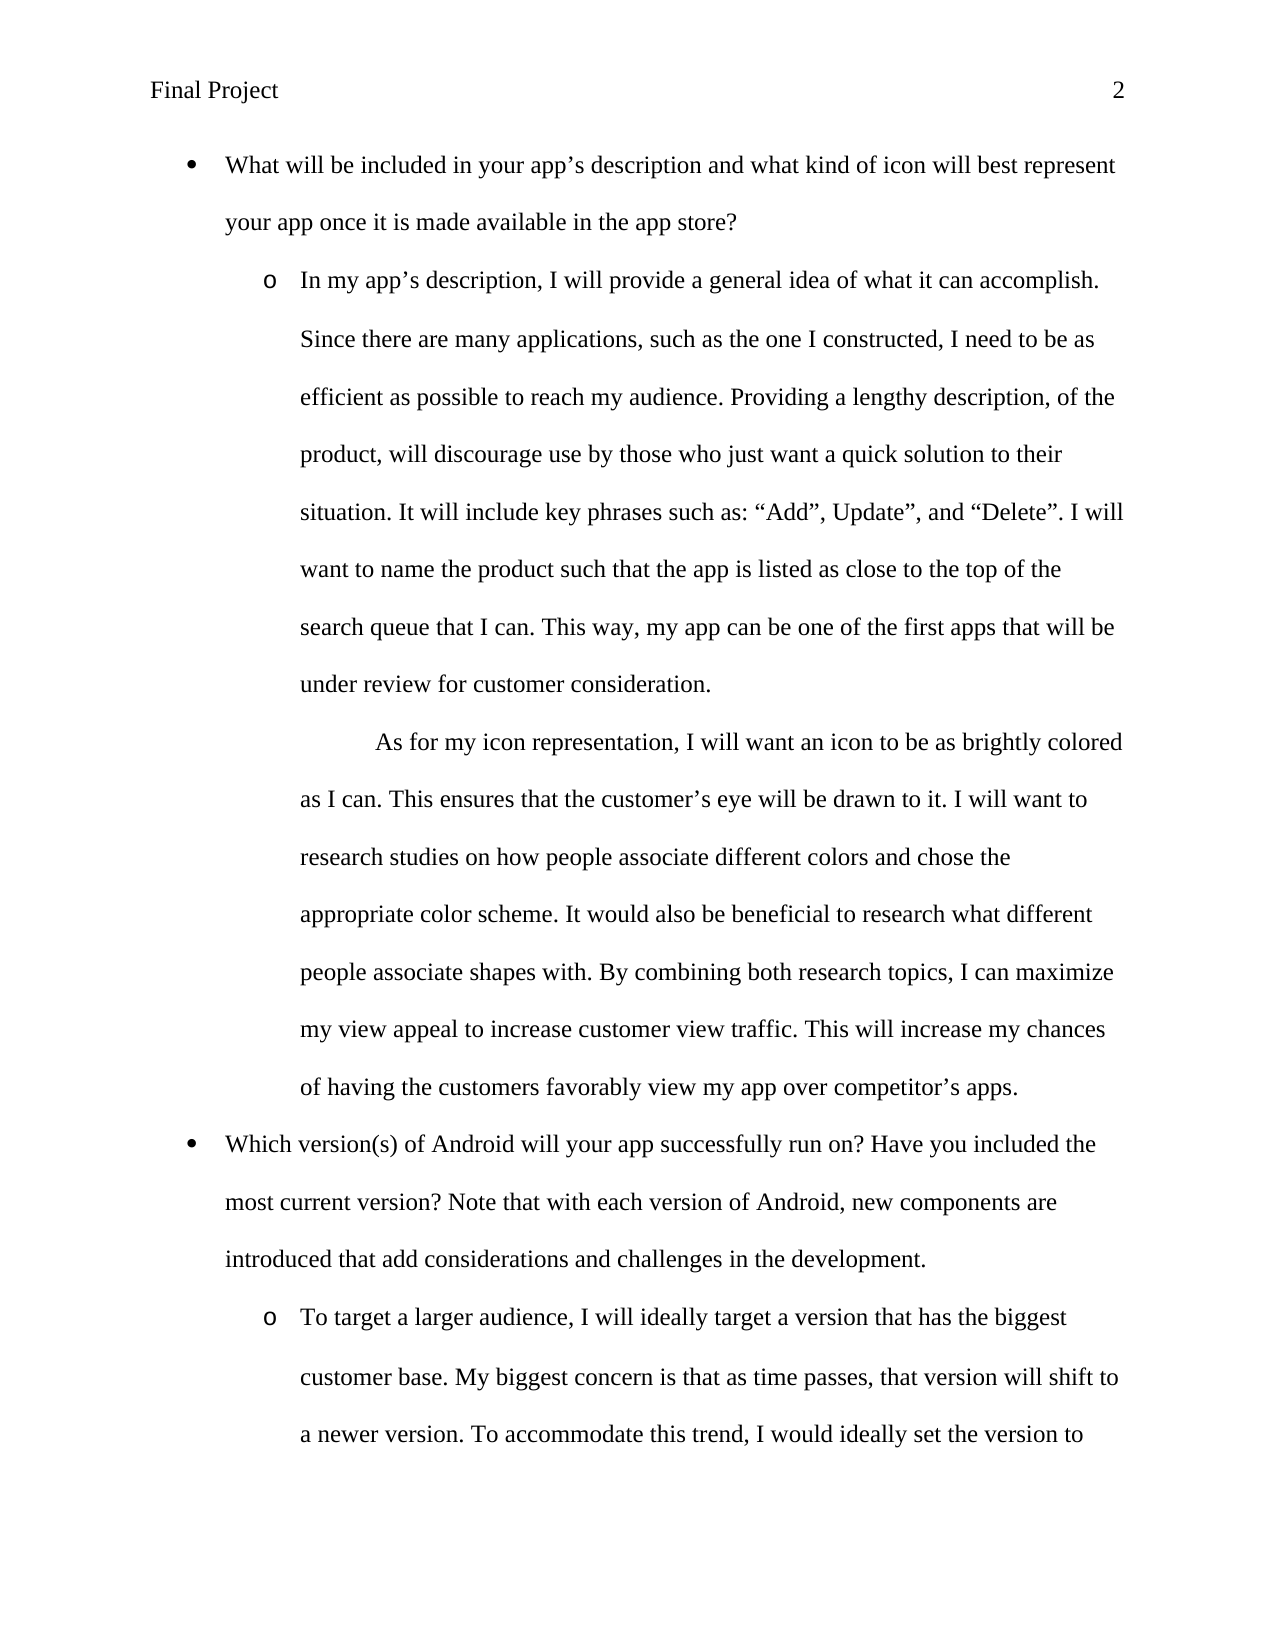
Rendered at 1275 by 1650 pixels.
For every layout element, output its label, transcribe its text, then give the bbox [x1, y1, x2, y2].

list As for my icon representation, I will want an icon to be as brightly colored as I can. This ensures that the customer’s eye will be drawn to it. I will want to research studies on how people associate different colors and chose the appropriate color scheme. It would also be beneficial to research what different people associate shapes with. By combining both research topics, I can maximize my view appeal to increase customer view traffic. This will increase my chances of having the customers favorably view my app over competitor’s apps. [300, 727, 1125, 1101]
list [262, 1302, 1125, 1448]
list What will be included in your app’s description and what kind of icon will best represent your app once it is made available in the app store? [187, 150, 1125, 236]
list Which version(s) of Android will your app successfully run on? Have you included the most current version? Note that with each version of Android, new components are introduced that add considerations and challenges in the development. [187, 1129, 1125, 1273]
list In my app’s description, I will provide a general idea of what it can accomplish. Since there are many applications, such as the one I constructed, I need to be as efficient as possible to reach my audience. Providing a lengthy description, of the product, will discourage use by those who just want a quick solution to their situation. It will include key phrases such as: “Add”, Update”, and “Delete”. I will want to name the product such that the app is listed as close to the top of the search queue that I can. This way, my app can be one of the first apps that will be under review for customer consideration. [262, 265, 1125, 698]
